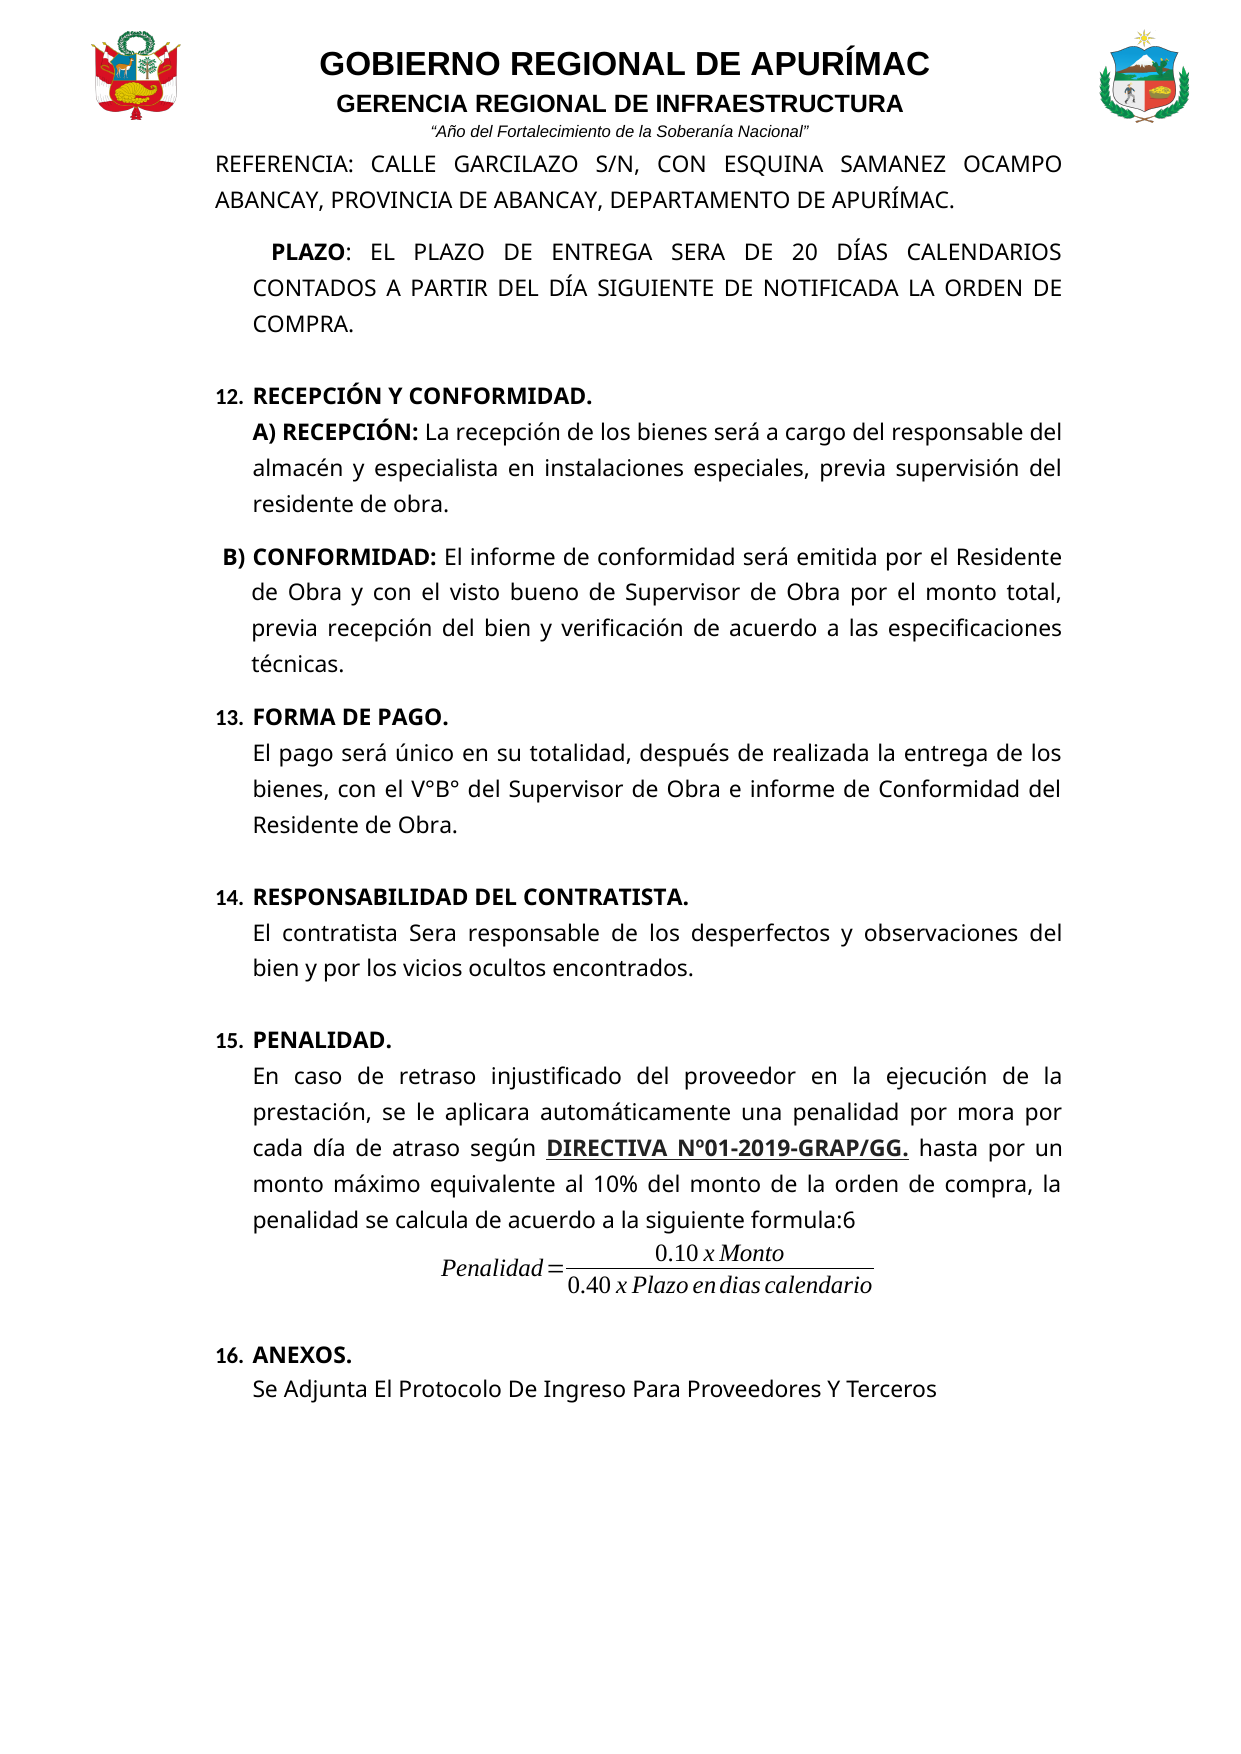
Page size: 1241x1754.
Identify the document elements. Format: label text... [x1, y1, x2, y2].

list El contratista Sera responsable de los desperfectos y observaciones del bien y por los vicios ocultos encontrados. [252, 916, 1063, 984]
list ANEXOS. [215, 1339, 1063, 1370]
list El pago será único en su totalidad, después de realizada la entrega de los bienes, con el V°B° del Supervisor de Obra e informe de Conformidad del Residente de Obra. [252, 737, 1063, 840]
list PLAZO: EL PLAZO DE ENTREGA SERA DE 20 DÍAS CALENDARIOS CONTADOS A PARTIR DEL DÍA SIGUIENTE DE NOTIFICADA LA ORDEN DE COMPRA. [252, 236, 1063, 339]
list A) RECEPCIÓN: La recepción de los bienes será a cargo del responsable del almacén y especialista en instalaciones especiales, previa supervisión del residente de obra. [252, 416, 1063, 519]
list RECEPCIÓN Y CONFORMIDAD. [215, 380, 1063, 411]
picture [1099, 29, 1190, 123]
picture [91, 31, 181, 120]
text B) CONFORMIDAD: El informe de conformidad será emitida por el Residente de Obra y con el visto bueno de Supervisor de Obra por el monto total, previa recepción del bien y verificación de acuerdo a las especificaciones técnicas. [215, 540, 1063, 679]
list RESPONSABILIDAD DEL CONTRATISTA. [215, 881, 1063, 912]
list En caso de retraso injustificado del proveedor en la ejecución de la prestación, se le aplicara automáticamente una penalidad por mora por cada día de atraso según DIRECTIVA Nº01-2019-GRAP/GG. hasta por un monto máximo equivalente al 10% del monto de la orden de compra, la penalidad se calcula de acuerdo a la siguiente formula:6 [252, 1060, 1063, 1235]
text REFERENCIA: CALLE GARCILAZO S/N, CON ESQUINA SAMANEZ OCAMPO ABANCAY, PROVINCIA DE ABANCAY, DEPARTAMENTO DE APURÍMAC. [215, 148, 1063, 215]
list Se Adjunta El Protocolo De Ingreso Para Proveedores Y Terceros [252, 1373, 1093, 1404]
list FORMA DE PAGO. [215, 701, 1063, 732]
list PENALIDAD. [215, 1024, 1063, 1056]
